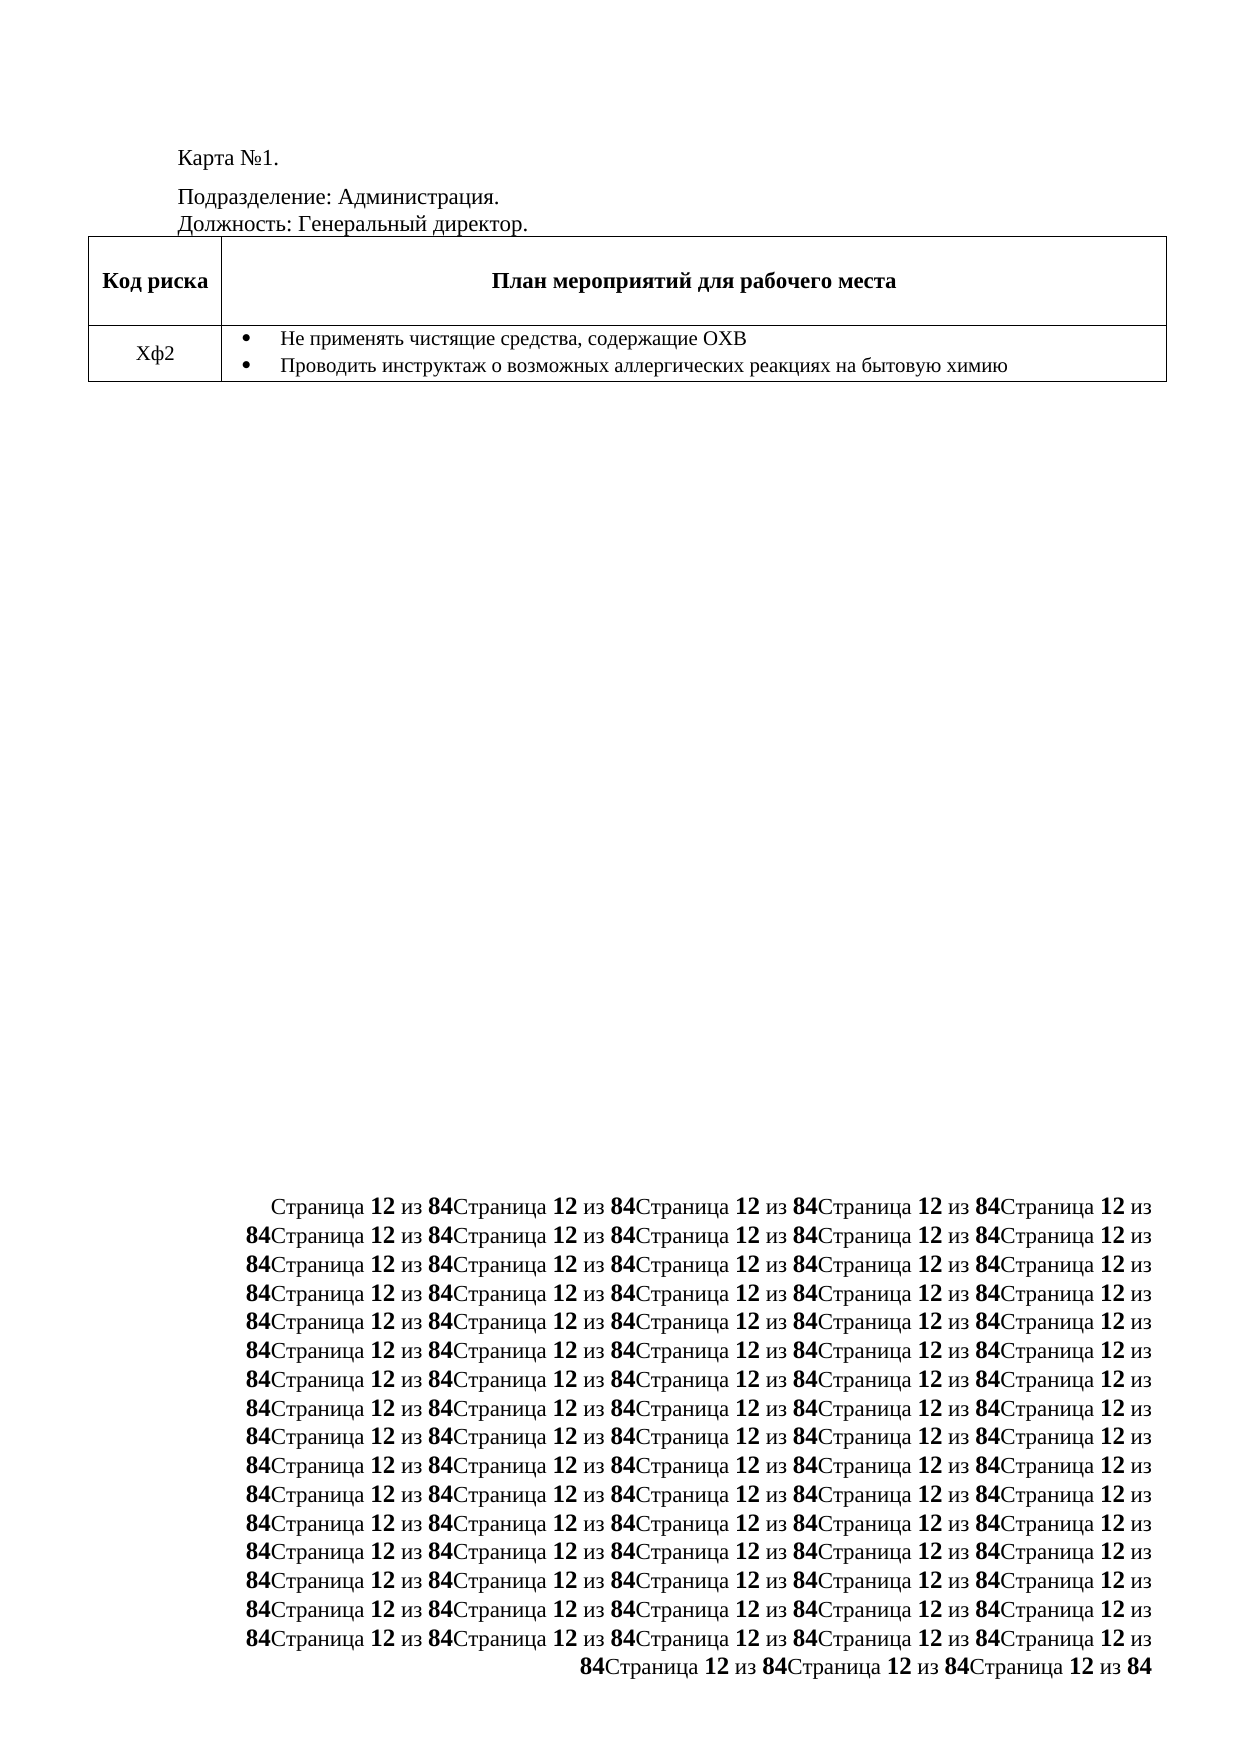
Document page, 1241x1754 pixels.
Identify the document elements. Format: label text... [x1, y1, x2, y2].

table_header План мероприятий для рабочего места [222, 237, 1166, 324]
table_cell Хф2 [89, 326, 221, 381]
text Должность: Генеральный директор. [177, 210, 1152, 236]
text Подразделение: Администрация. [177, 183, 1152, 210]
table_header Код риска [89, 237, 221, 324]
table_cell Не применять чистящие средства, содержащие ОХВ Проводить инструктаж о возможных аллергических реакциях на бытовую химию [222, 326, 1166, 381]
text Карта №1. [177, 144, 1152, 171]
